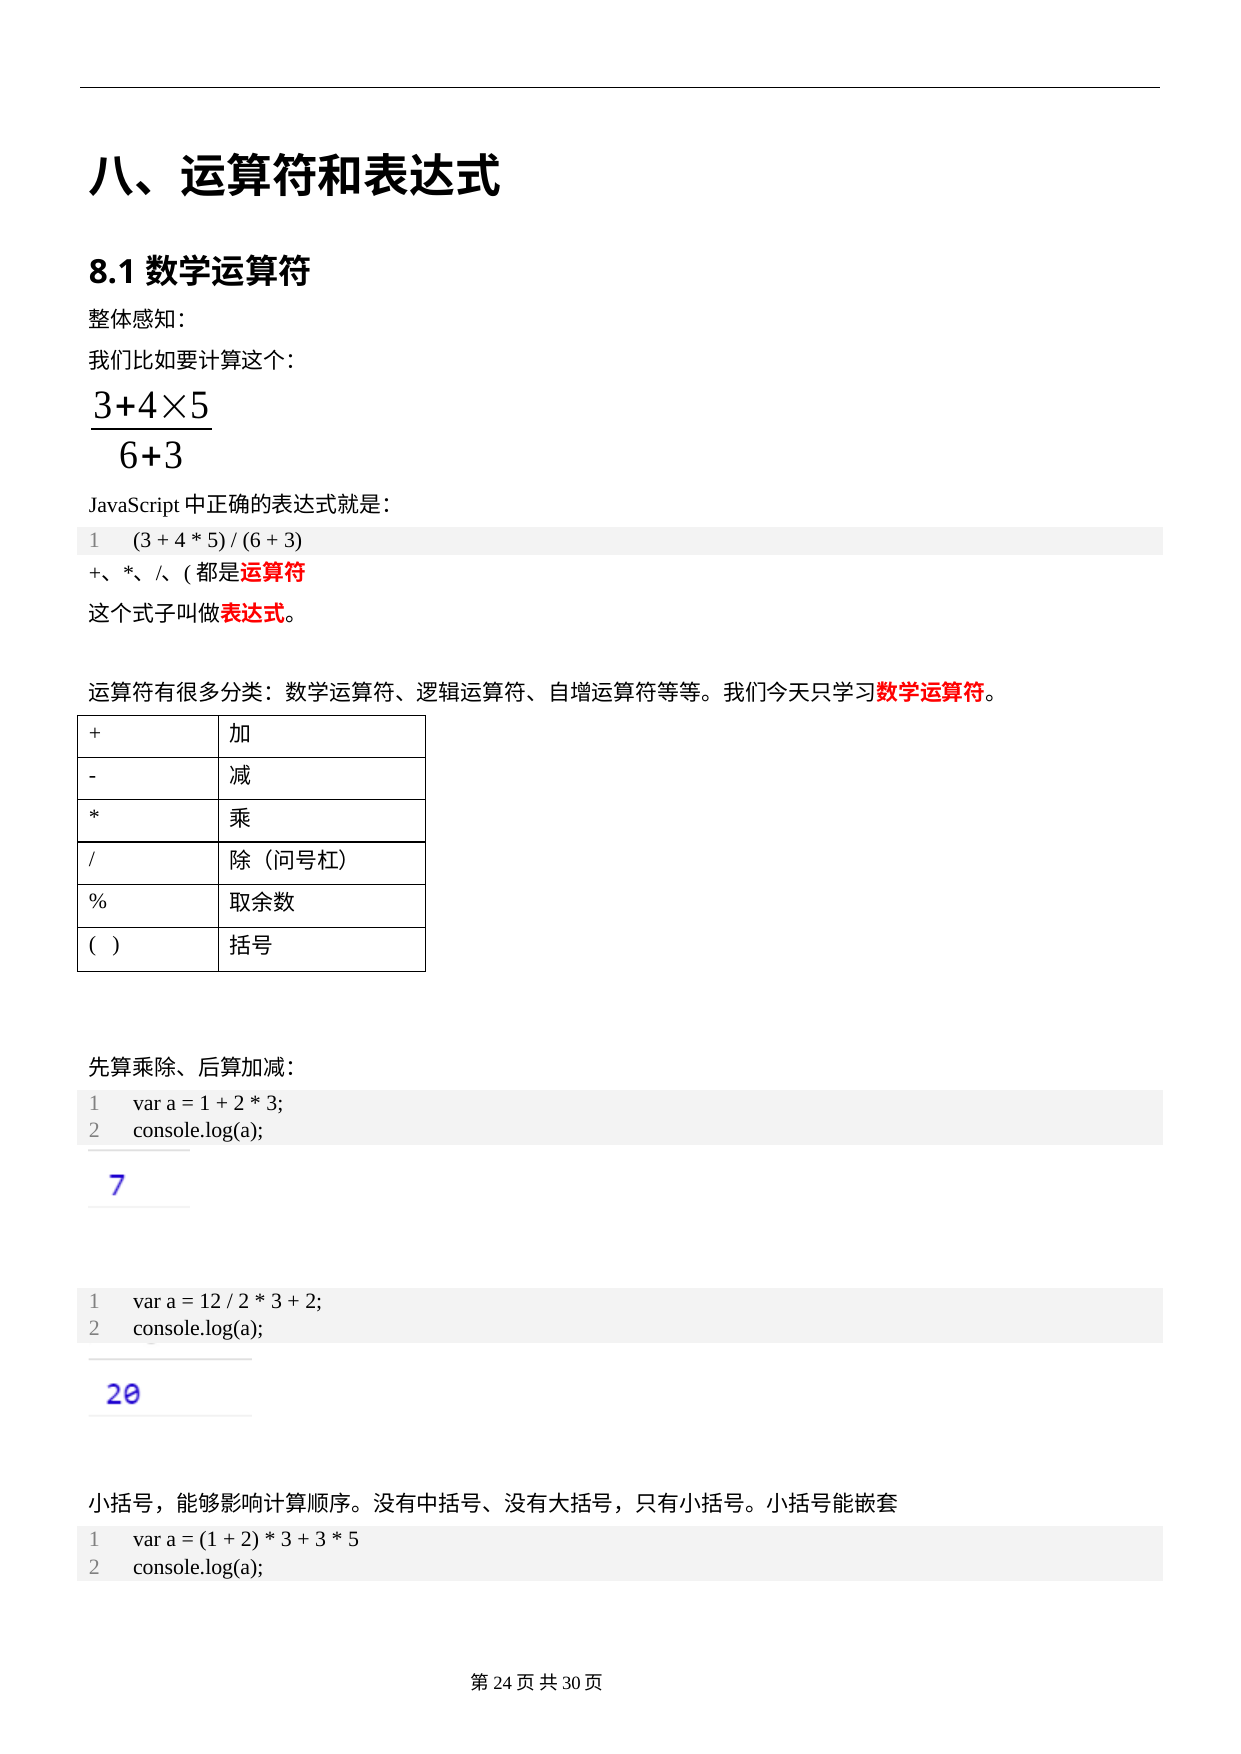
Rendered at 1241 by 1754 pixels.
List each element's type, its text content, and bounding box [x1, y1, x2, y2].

subtitle 8.1 数学运算符 [88, 237, 1152, 302]
table_header (3 + 4 * 5) / (6 + 3) [77, 527, 1163, 555]
table_cell % [78, 885, 218, 927]
table_header var a = (1 + 2) * 3 + 3 * 5 console.log(a); [77, 1526, 1163, 1581]
table_header var a = 1 + 2 * 3; console.log(a); [77, 1090, 1163, 1145]
table_cell 减 [219, 758, 425, 799]
text 这个式子叫做表达式。 [88, 595, 1152, 628]
table_header + [78, 716, 218, 757]
text 运算符有很多分类：数学运算符、逻辑运算符、自增运算符等等。我们今天只学习数学运算符。 [88, 674, 1152, 707]
table_cell 括号 [219, 928, 425, 971]
text JavaScript中正确的表达式就是： [88, 487, 1152, 519]
picture [88, 1145, 190, 1227]
table_header 加 [219, 716, 425, 757]
picture [88, 1343, 252, 1424]
table_cell - [78, 758, 218, 799]
text 整体感知： [88, 302, 1152, 334]
table_header var a = 12 / 2 * 3 + 2; console.log(a); [77, 1288, 1163, 1343]
text +、*、/、( 都是运算符 [88, 555, 1152, 587]
table_cell / [78, 843, 218, 883]
table_cell ( ) [78, 928, 218, 971]
subtitle 八、运算符和表达式 [88, 123, 1152, 221]
text 我们比如要计算这个： [88, 342, 1152, 375]
table_cell * [78, 800, 218, 841]
text 先算乘除、后算加减： [88, 1049, 1152, 1082]
table_cell 取余数 [219, 885, 425, 927]
table_cell 除（问号杠） [219, 843, 425, 883]
table_cell 乘 [219, 800, 425, 841]
text 小括号，能够影响计算顺序。没有中括号、没有大括号，只有小括号。小括号能嵌套 [88, 1486, 1152, 1518]
